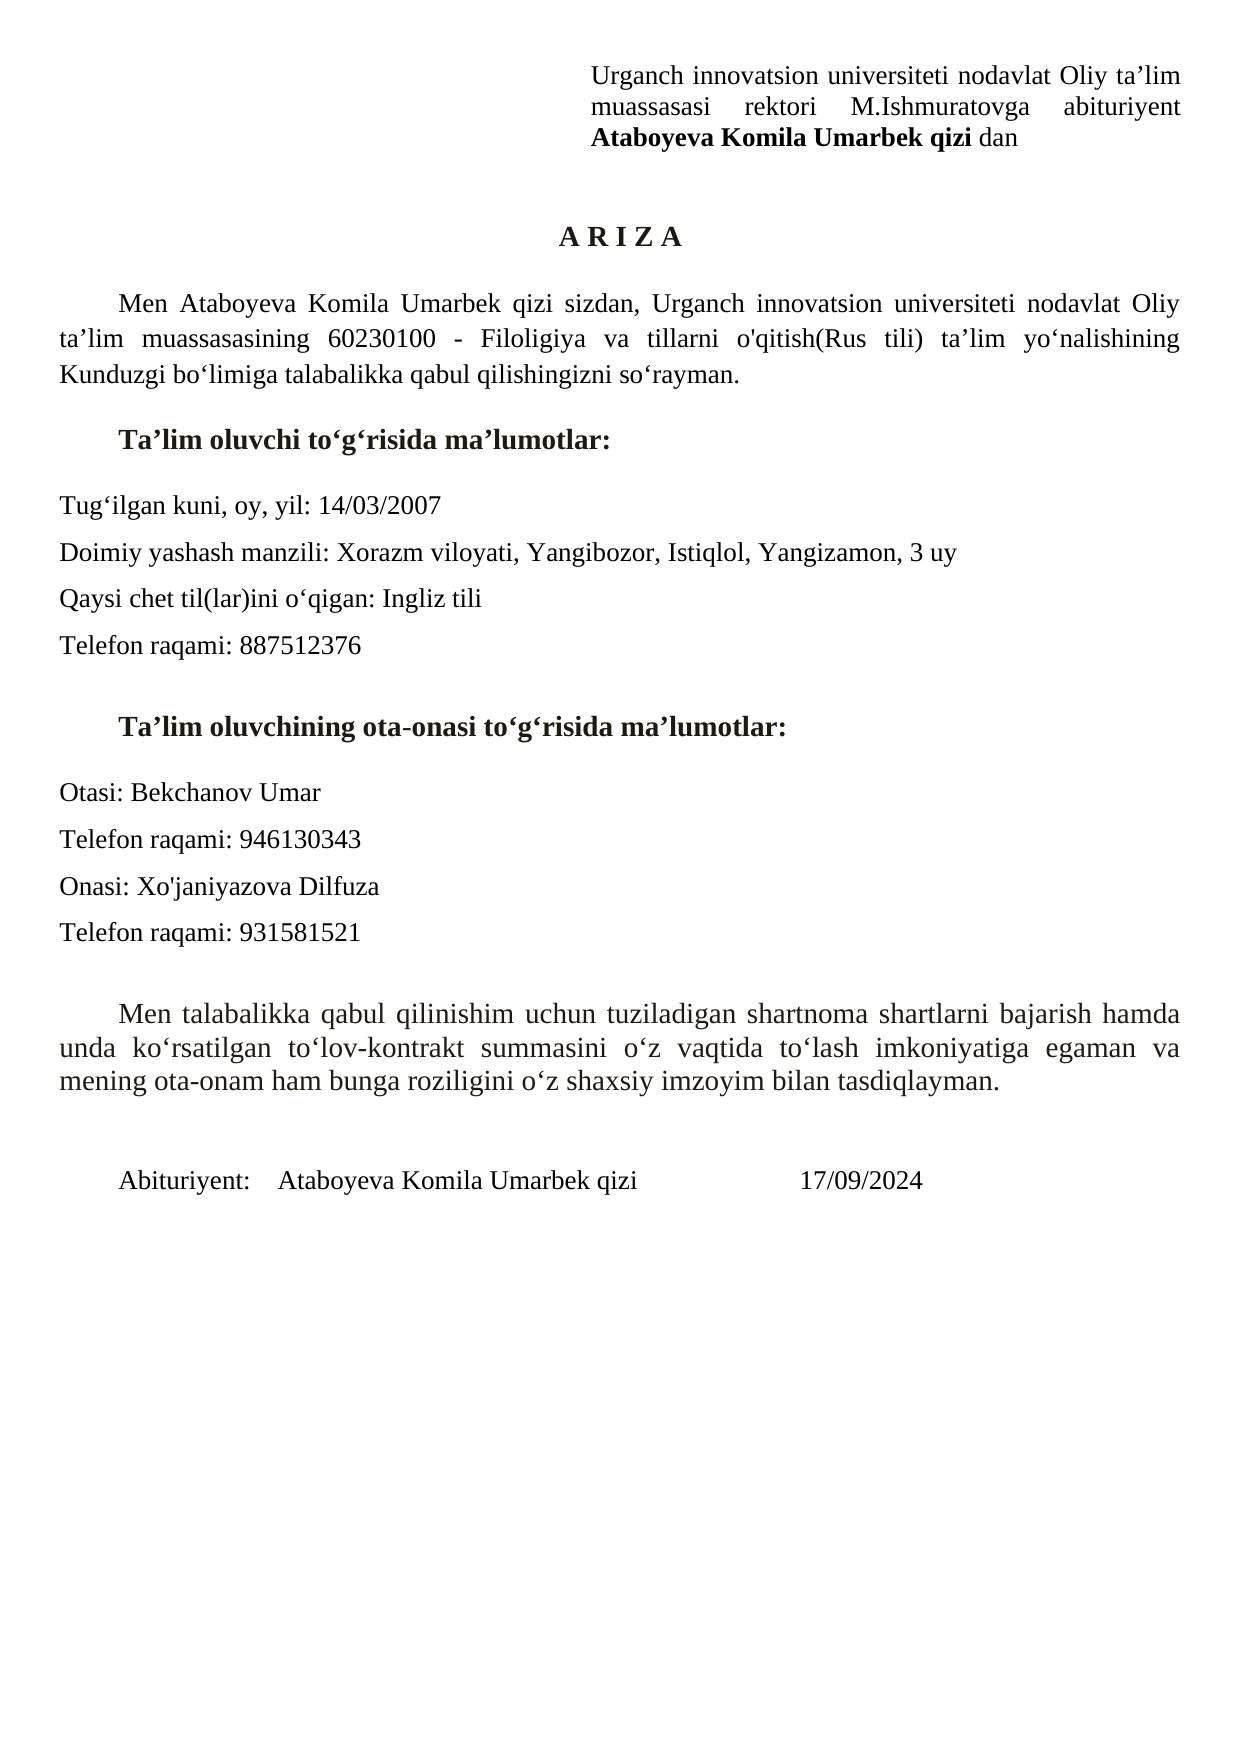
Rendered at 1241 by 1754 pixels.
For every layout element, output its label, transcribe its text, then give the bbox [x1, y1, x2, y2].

text Telefon raqami: 887512376 [59, 629, 1181, 660]
text Onasi: Xo'janiyazova Dilfuza [59, 869, 1181, 901]
text Tug‘ilgan kuni, oy, yil: 14/03/2007 [59, 489, 1181, 520]
text Qaysi chet til(lar)ini o‘qigan: Ingliz tili [59, 582, 1181, 613]
text Men Ataboyeva Komila Umarbek qizi sizdan, Urganch innovatsion universiteti nodavlat Oliy ta’lim muassasasining 60230100 - Filoligiya va tillarni o'qitish(Rus tili) ta’lim yo‘nalishining Kunduzgi bo‘limiga talabalikka qabul qilishingizni so‘rayman. [59, 287, 1181, 389]
text Ta’lim oluvchining ota-onasi to‘g‘risida ma’lumotlar: [59, 709, 1181, 743]
text Abituriyent: Ataboyeva Komila Umarbek qizi 17/09/2024 [59, 1164, 1181, 1195]
text A R I Z A [59, 219, 1181, 253]
text Otasi: Bekchanov Umar [59, 776, 1181, 807]
text Men talabalikka qabul qilinishim uchun tuziladigan shartnoma shartlarni bajarish hamda unda ko‘rsatilgan to‘lov-kontrakt summasini o‘z vaqtida to‘lash imkoniyatiga egaman va mening ota-onam ham bunga roziligini oʻz shaxsiy imzoyim bilan tasdiqlayman. [59, 996, 1181, 1097]
text Doimiy yashash manzili: Xorazm viloyati, Yangibozor, Istiqlol, Yangizamon, 3 uy [59, 536, 1181, 567]
text Ta’lim oluvchi to‘g‘risida ma’lumotlar: [59, 422, 1181, 455]
text Telefon raqami: 946130343 [59, 823, 1181, 854]
text Urganch innovatsion universiteti nodavlat Oliy ta’lim muassasasi rektori M.Ishmuratovga abituriyent Ataboyeva Komila Umarbek qizi dan [591, 59, 1181, 152]
text Telefon raqami: 931581521 [59, 916, 1181, 947]
